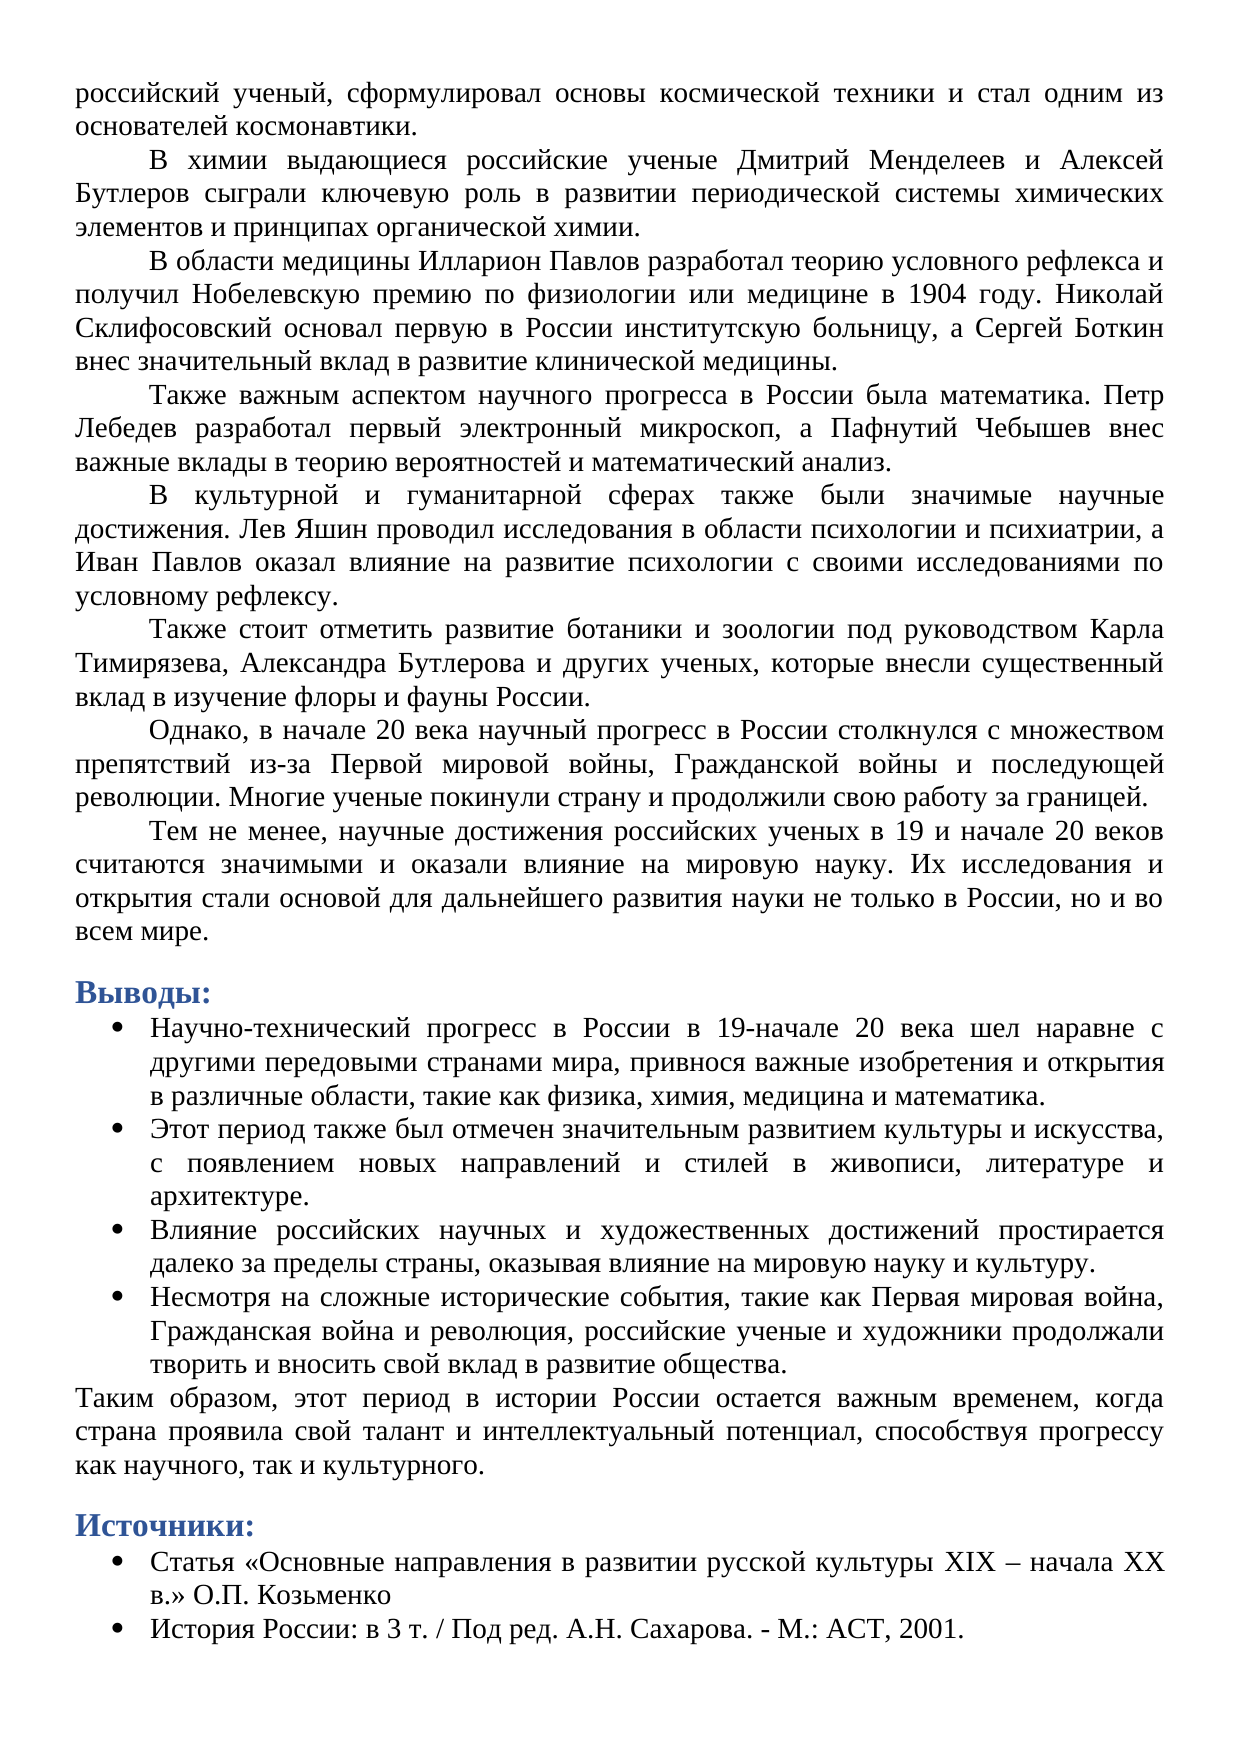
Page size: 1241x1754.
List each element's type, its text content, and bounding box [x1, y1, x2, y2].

list Этот период также был отмечен значительным развитием культуры и искусства, с появлением новых направлений и стилей в живописи, литературе и архитектуре. [112, 1111, 1165, 1212]
list Несмотря на сложные исторические события, такие как Первая мировая война, Гражданская война и революция, российские ученые и художники продолжали творить и вносить свой вклад в развитие общества. [112, 1279, 1165, 1380]
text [75, 75, 1165, 142]
text Однако, в начале 20 века научный прогресс в России столкнулся с множеством препятствий из-за Первой мировой войны, Гражданской войны и последующей революции. Многие ученые покинули страну и продолжили свою работу за границей. [75, 712, 1165, 813]
subtitle Источники: [75, 1505, 1165, 1544]
text В культурной и гуманитарной сферах также были значимые научные достижения. Лев Яшин проводил исследования в области психологии и психиатрии, а Иван Павлов оказал влияние на развитие психологии с своими исследованиями по условному рефлексу. [75, 477, 1165, 612]
text Также важным аспектом научного прогресса в России была математика. Петр Лебедев разработал первый электронный микроскоп, а Пафнутий Чебышев внес важные вклады в теорию вероятностей и математический анализ. [75, 377, 1165, 477]
text В области медицины Илларион Павлов разработал теорию условного рефлекса и получил Нобелевскую премию по физиологии или медицине в 1904 году. Николай Склифосовский основал первую в России институтскую больницу, а Сергей Боткин внес значительный вклад в развитие клинической медицины. [75, 243, 1165, 377]
list История России: в 3 т. / Под ред. А.Н. Сахарова. - М.: АСТ, 2001. [112, 1611, 1165, 1644]
text Таким образом, этот период в истории России остается важным временем, когда страна проявила свой талант и интеллектуальный потенциал, способствуя прогрессу как научного, так и культурного. [75, 1380, 1165, 1480]
text Также стоит отметить развитие ботаники и зоологии под руководством Карла Тимирязева, Александра Бутлерова и других ученых, которые внесли существенный вклад в изучение флоры и фауны России. [75, 612, 1165, 712]
list Научно-технический прогресс в России в 19-начале 20 века шел наравне с другими передовыми странами мира, привнося важные изобретения и открытия в различные области, такие как физика, химия, медицина и математика. [112, 1010, 1165, 1111]
text Тем не менее, научные достижения российских ученых в 19 и начале 20 веков считаются значимыми и оказали влияние на мировую науку. Их исследования и открытия стали основой для дальнейшего развития науки не только в России, но и во всем мире. [75, 813, 1165, 947]
list Влияние российских научных и художественных достижений простирается далеко за пределы страны, оказывая влияние на мировую науку и культуру. [112, 1212, 1165, 1279]
subtitle Выводы: [75, 972, 1165, 1010]
list Статья «Основные направления в развитии русской культуры XIX – начала XX в.» О.П. Козьменко [112, 1544, 1165, 1611]
text В химии выдающиеся российские ученые Дмитрий Менделеев и Алексей Бутлеров сыграли ключевую роль в развитии периодической системы химических элементов и принципах органической химии. [75, 142, 1165, 243]
